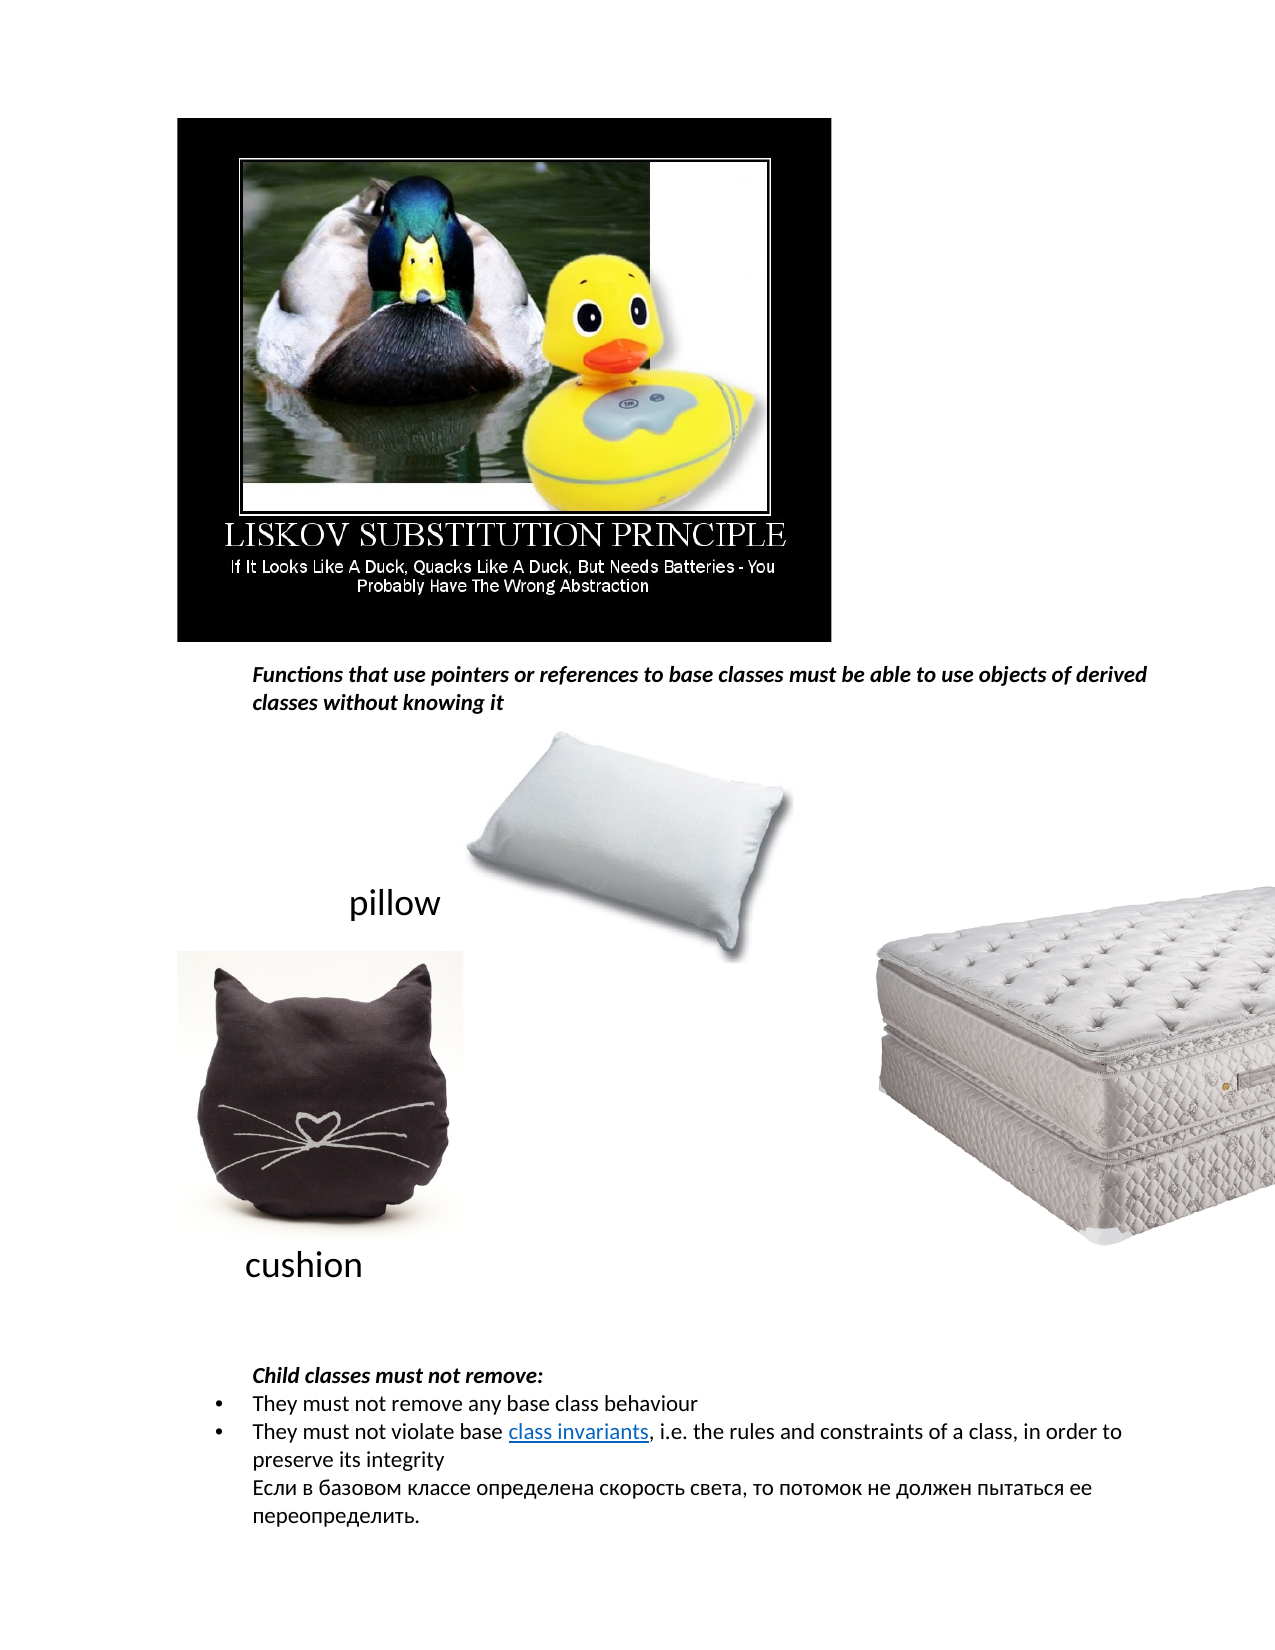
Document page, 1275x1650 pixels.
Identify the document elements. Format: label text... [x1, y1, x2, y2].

text Functions that use pointers or references to base classes must be able to use objects of derived classes without knowing it [252, 660, 1186, 716]
text Child classes must not remove: [252, 1361, 1186, 1389]
picture [865, 877, 1275, 1252]
picture [177, 118, 832, 642]
picture [177, 716, 812, 1238]
list They must not violate base class invariants, i.e. the rules and constraints of a class, in order to preserve its integrity [215, 1417, 1186, 1473]
text Если в базовом классе определена скорость света, то потомок не должен пытаться ее переопределить. [252, 1473, 1186, 1529]
list They must not remove any base class behaviour [215, 1389, 1186, 1417]
